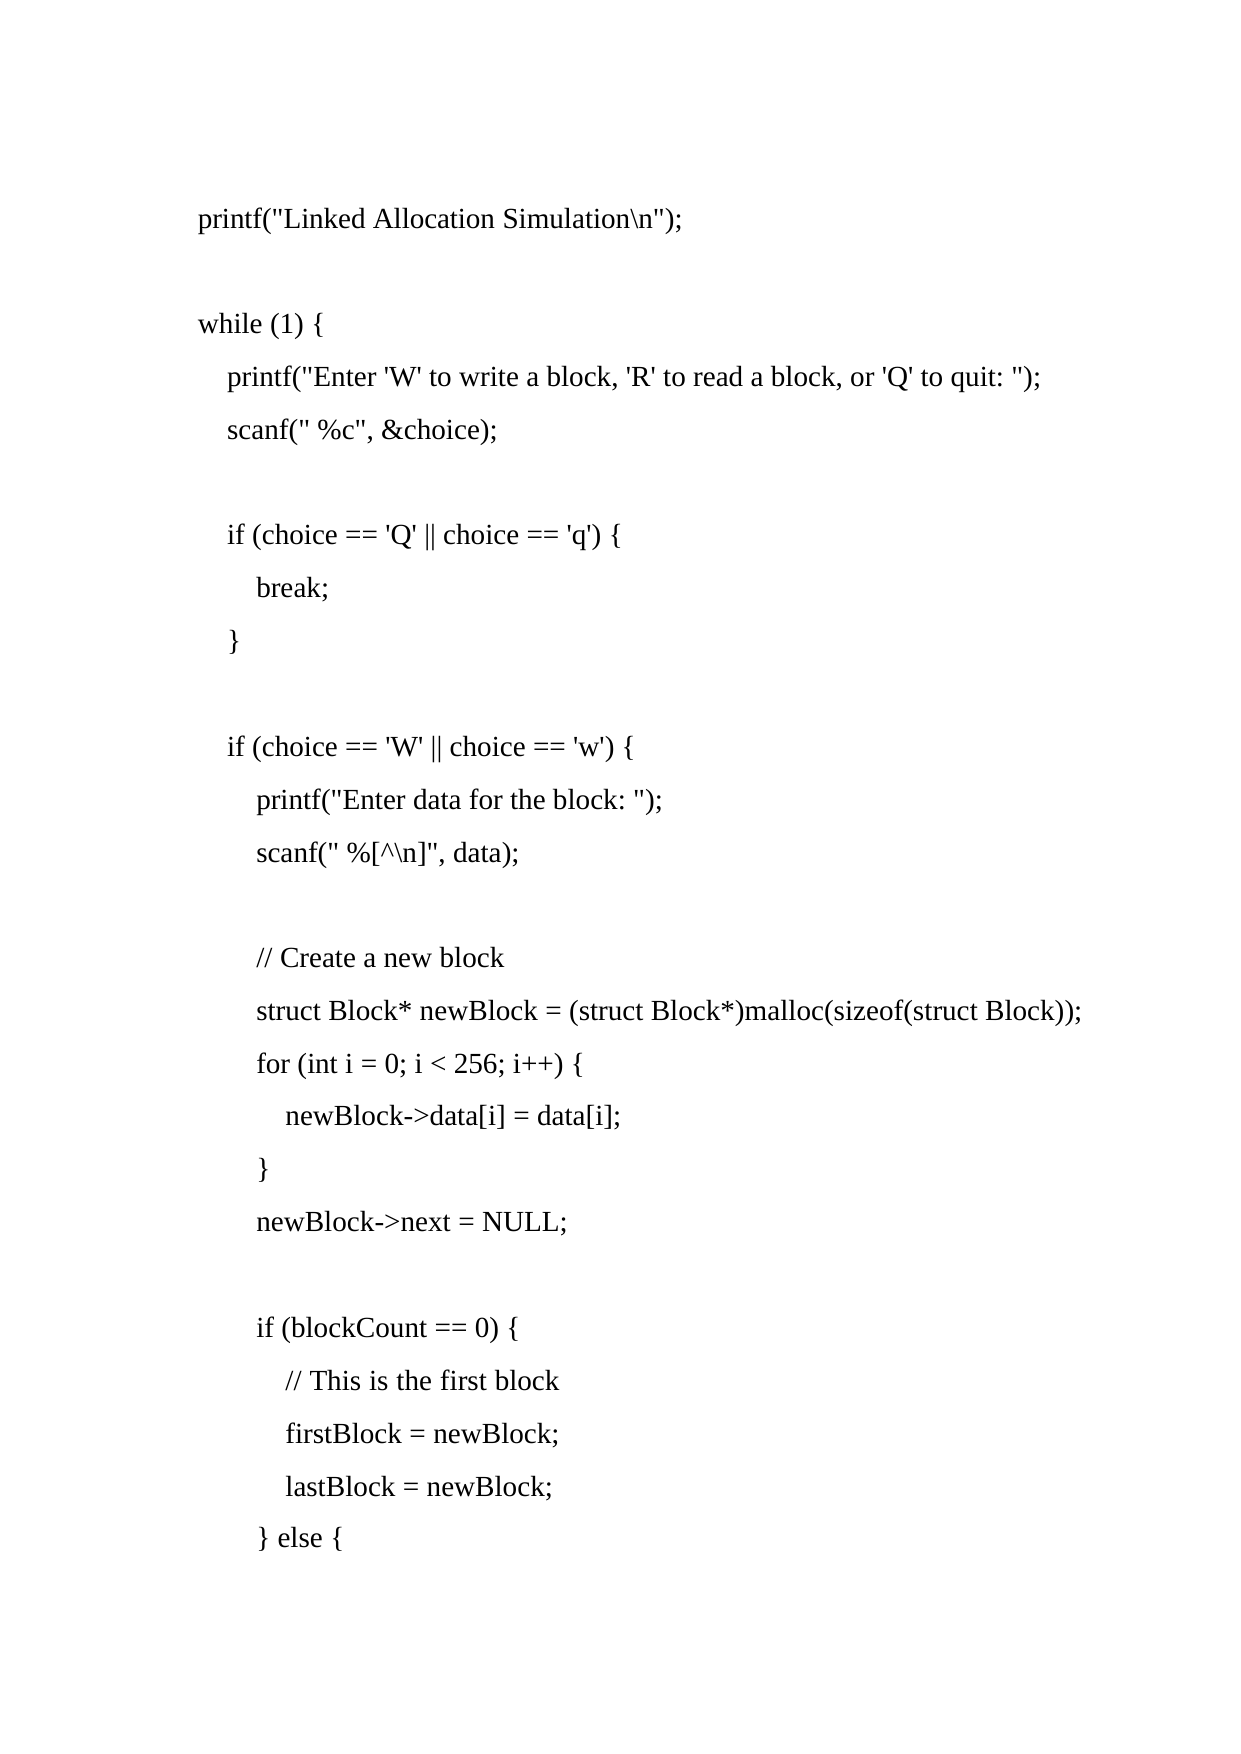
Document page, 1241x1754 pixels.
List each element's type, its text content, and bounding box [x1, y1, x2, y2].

text // Create a new block [256, 940, 1176, 974]
text if (blockCount == 0) { [256, 1310, 1176, 1344]
text struct Block* newBlock = (struct Block*)malloc(sizeof(struct Block)); for (int i = 0; i < 256; i++) { [256, 993, 1084, 1079]
text // This is the first block firstBlock = newBlock; lastBlock = newBlock; [285, 1363, 560, 1502]
text } [256, 1151, 1176, 1185]
text if (choice == 'W' || choice == 'w') { printf("Enter data for the block: "); scanf(" %[^\n]", data); [227, 729, 665, 868]
text } else { [256, 1522, 1176, 1554]
text newBlock->data[i] = data[i]; [285, 1099, 1176, 1132]
text printf("Linked Allocation Simulation\n"); [198, 201, 1176, 234]
text newBlock->next = NULL; [256, 1204, 1176, 1238]
text printf("Enter 'W' to write a block, 'R' to read a block, or 'Q' to quit: "); scanf(" %c", &choice); [227, 359, 1043, 445]
text if (choice == 'Q' || choice == 'q') { break; [227, 517, 624, 604]
text while (1) { [198, 307, 1176, 340]
text } [227, 623, 1176, 657]
